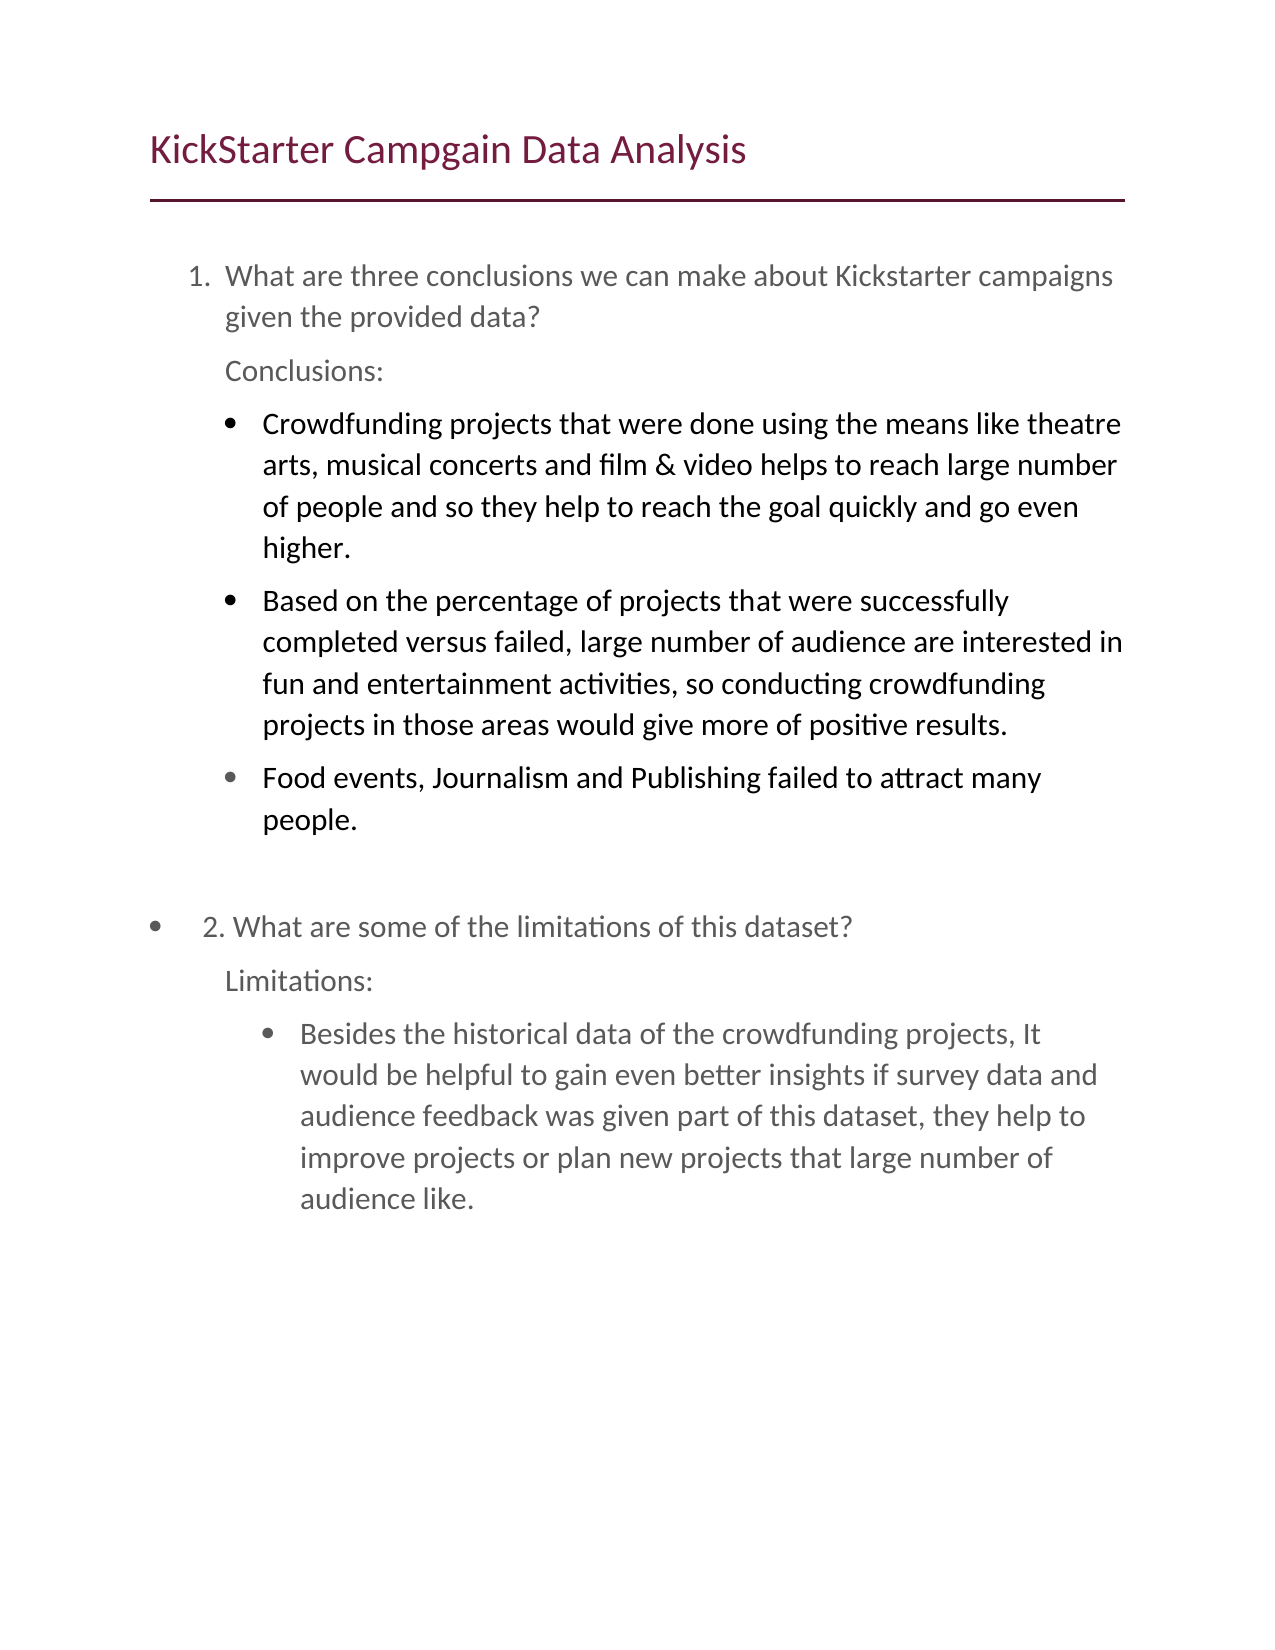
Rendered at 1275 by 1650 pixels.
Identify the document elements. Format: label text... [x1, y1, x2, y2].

list Conclusions: [225, 351, 1125, 389]
list Based on the percentage of projects that were successfully completed versus failed, large number of audience are interested in fun and entertainment activities, so conducting crowdfunding projects in those areas would give more of positive results. [225, 581, 1125, 743]
list What are three conclusions we can make about Kickstarter campaigns given the provided data? [187, 256, 1125, 335]
list Besides the historical data of the crowdfunding projects, It would be helpful to gain even better insights if survey data and audience feedback was given part of this dataset, they help to improve projects or plan new projects that large number of audience like. [262, 1014, 1125, 1217]
list Limitations: [225, 961, 1125, 999]
list Food events, Journalism and Publishing failed to attract many people. [225, 758, 1125, 838]
list 2. What are some of the limitations of this dataset? [150, 907, 1125, 945]
subtitle KickStarter Campgain Data Analysis [150, 123, 1125, 199]
list Crowdfunding projects that were done using the means like theatre arts, musical concerts and film & video helps to reach large number of people and so they help to reach the goal quickly and go even higher. [225, 404, 1125, 566]
